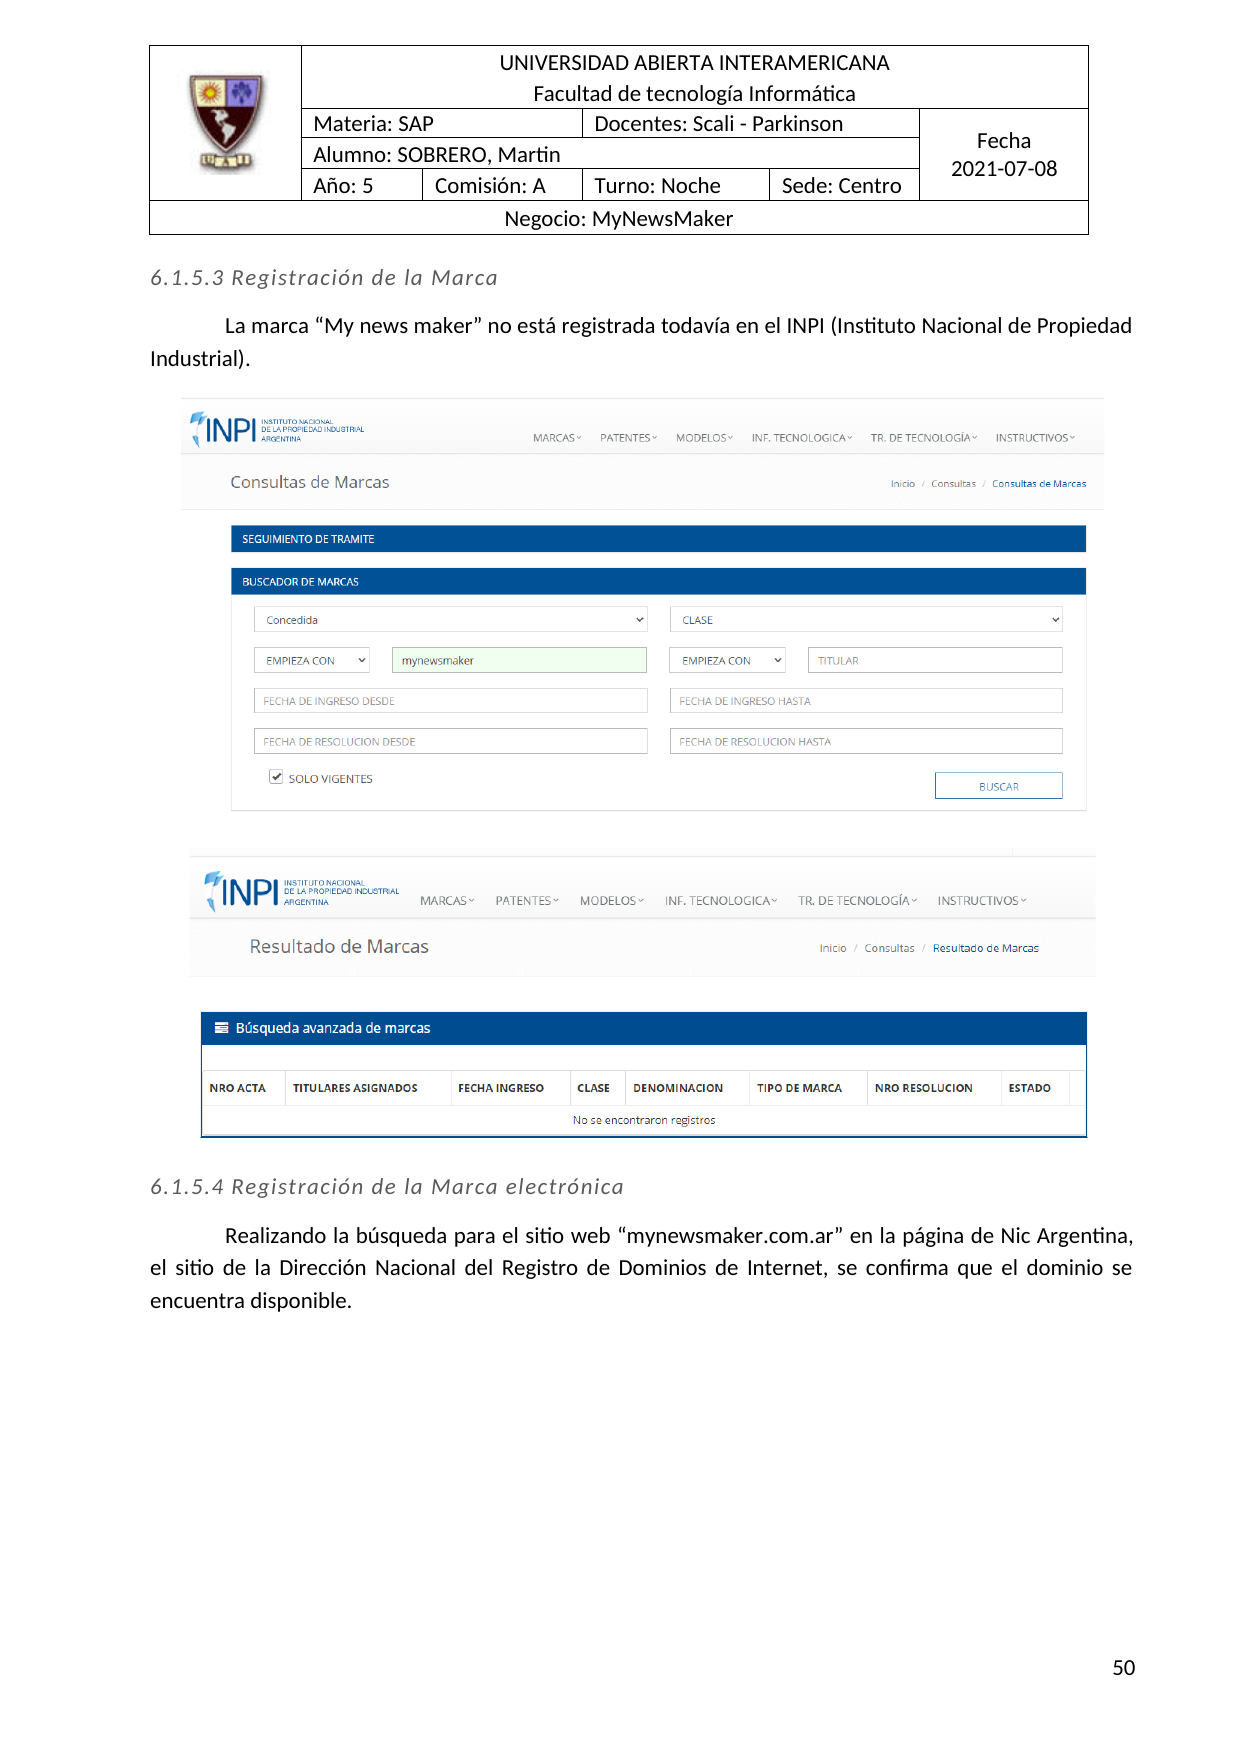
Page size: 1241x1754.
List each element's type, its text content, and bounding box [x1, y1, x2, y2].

subtitle 6.1.5.3 Registración de la Marca [150, 263, 1135, 291]
picture [175, 67, 276, 180]
picture [181, 396, 1105, 824]
text Realizando la búsqueda para el sitio web “mynewsmaker.com.ar” en la página de Nic Argentina, el sitio de la Dirección Nacional del Registro de Dominios de Internet, se confirma que el dominio se encuentra disponible. [150, 1221, 1135, 1314]
picture [189, 848, 1096, 1148]
subtitle 6.1.5.4 Registración de la Marca electrónica [150, 1172, 1135, 1201]
text La marca “My news maker” no está registrada todavía en el INPI (Instituto Nacional de Propiedad Industrial). [150, 311, 1135, 372]
